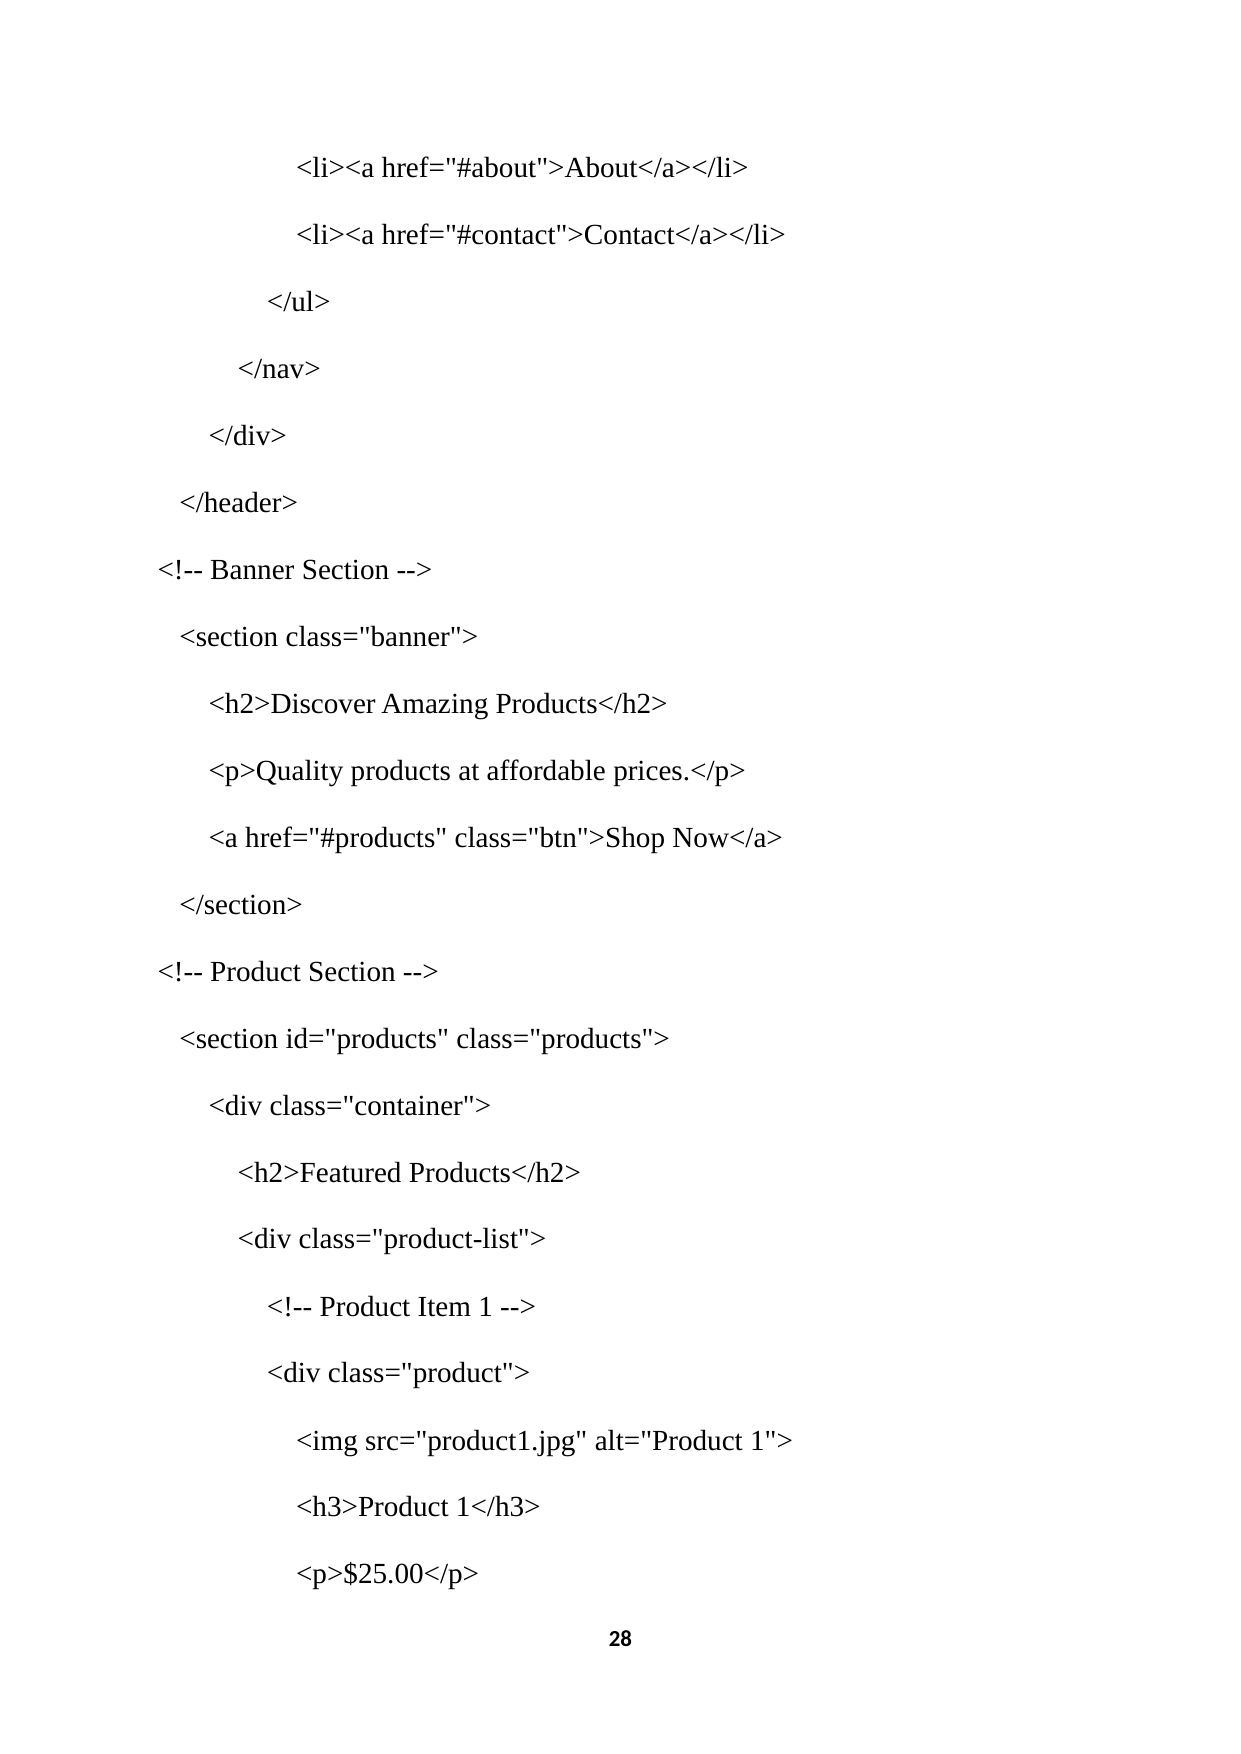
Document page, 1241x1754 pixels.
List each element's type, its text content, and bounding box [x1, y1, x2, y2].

text <h2>Discover Amazing Products</h2> [150, 686, 1090, 719]
text </header> [150, 485, 1090, 518]
text <!-- Product Item 1 --> [150, 1289, 1090, 1322]
text <section id="products" class="products"> [150, 1021, 1090, 1054]
text <!-- Banner Section --> [150, 552, 1090, 585]
text <h2>Featured Products</h2> [150, 1155, 1090, 1188]
text </section> [150, 887, 1090, 920]
text </nav> [150, 351, 1090, 384]
text <div class="product-list"> [150, 1222, 1090, 1255]
text <img src="product1.jpg" alt="Product 1"> [150, 1423, 1090, 1456]
text <!-- Product Section --> [150, 954, 1090, 987]
text <p>Quality products at affordable prices.</p> [150, 753, 1090, 786]
text <h3>Product 1</h3> [150, 1489, 1090, 1523]
text <li><a href="#about">About</a></li> [150, 150, 1090, 183]
text <section class="banner"> [150, 619, 1090, 652]
text <li><a href="#contact">Contact</a></li> [150, 217, 1090, 251]
text <div class="container"> [150, 1088, 1090, 1121]
text </ul> [150, 284, 1090, 317]
text <a href="#products" class="btn">Shop Now</a> [150, 820, 1090, 853]
text <p>$25.00</p> [150, 1557, 1090, 1590]
text <div class="product"> [150, 1356, 1090, 1389]
text </div> [150, 418, 1090, 451]
